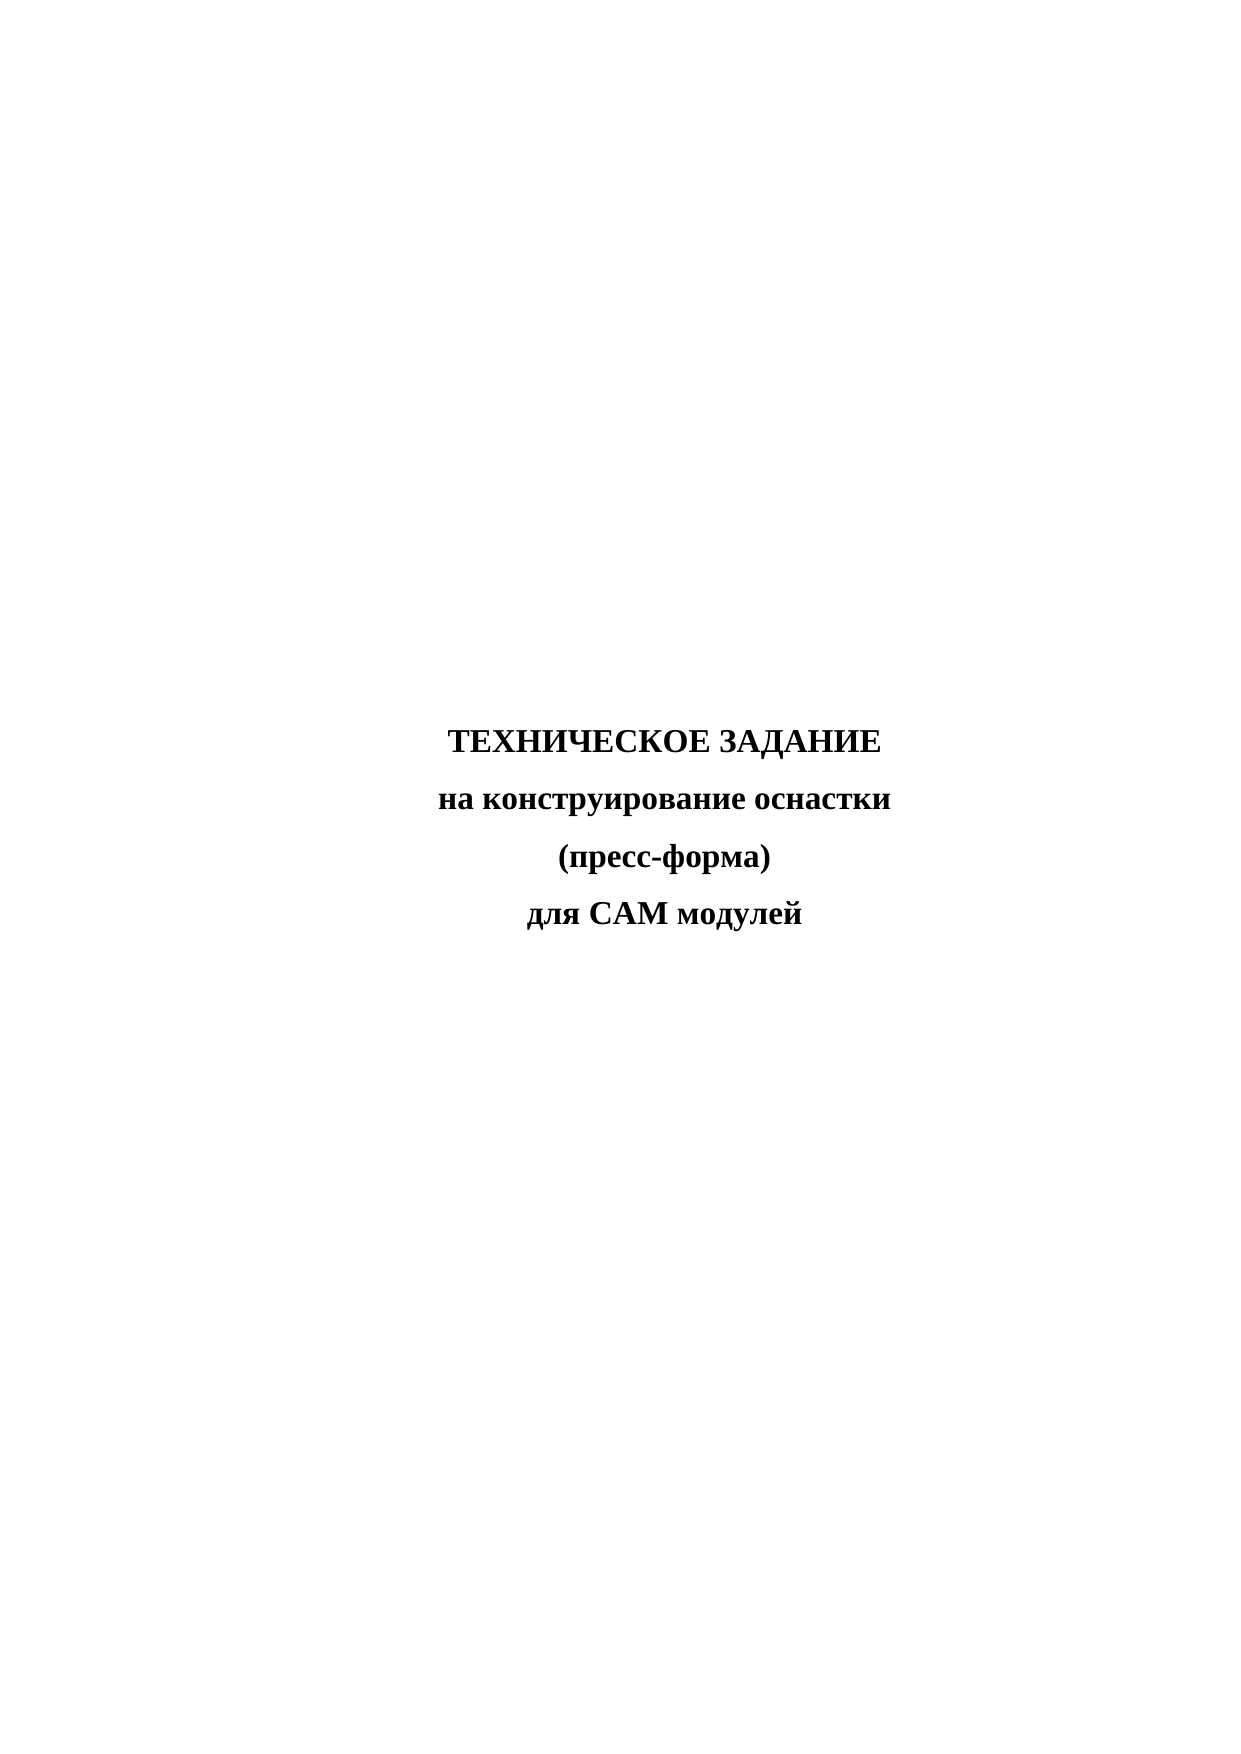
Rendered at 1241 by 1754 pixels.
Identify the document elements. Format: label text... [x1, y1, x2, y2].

text ТЕХНИЧЕСКОЕ ЗАДАНИЕ на конструирование оснастки (пресс-форма) для CAM модулей [267, 721, 1062, 932]
